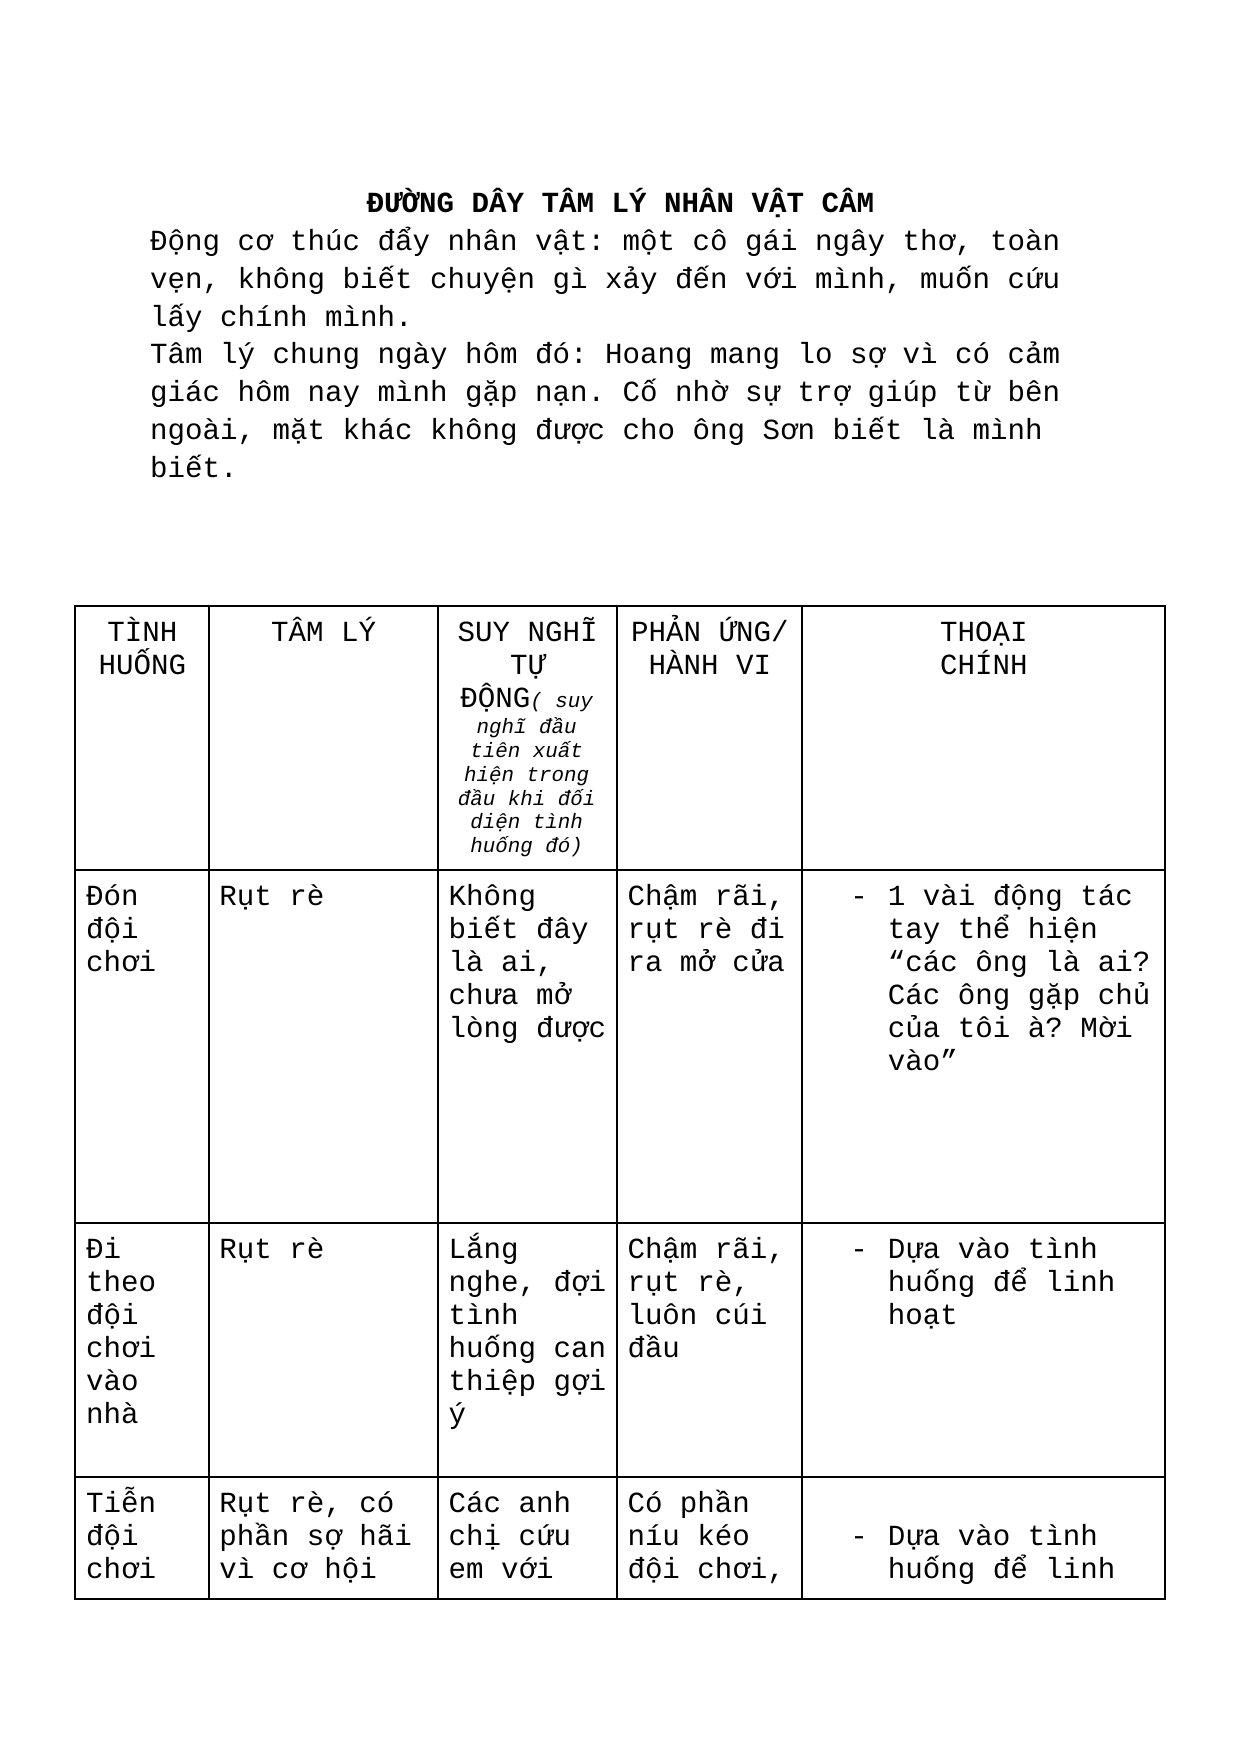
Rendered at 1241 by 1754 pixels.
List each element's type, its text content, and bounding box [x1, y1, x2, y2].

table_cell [76, 1478, 208, 1598]
table_header TÌNH HUỐNG [76, 607, 208, 869]
text Tâm lý chung ngày hôm đó: Hoang mang lo sợ vì có cảm giác hôm nay mình gặp nạn. Cố nhờ sự trợ giúp từ bên ngoài, mặt khác không được cho ông Sơn biết là mình biết. [150, 339, 1090, 486]
text Động cơ thúc đẩy nhân vật: một cô gái ngây thơ, toàn vẹn, không biết chuyện gì xảy đến với mình, muốn cứu lấy chính mình. [150, 226, 1090, 335]
table_header SUY NGHĨ TỰ ĐỘNG( suy nghĩ đầu tiên xuất hiện trong đầu khi đối diện tình huống đó) [439, 607, 616, 869]
table_cell Rụt rè [210, 1224, 437, 1476]
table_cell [210, 1478, 437, 1598]
table_cell Đi theo đội chơi vào nhà [76, 1224, 208, 1476]
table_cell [803, 1478, 1164, 1598]
table_cell Không biết đây là ai, chưa mở lòng được [439, 871, 616, 1222]
table_cell Chậm rãi, rụt rè, luôn cúi đầu [618, 1224, 801, 1476]
table_header TÂM LÝ [210, 607, 437, 869]
table_header PHẢN ỨNG/ HÀNH VI [618, 607, 801, 869]
table_cell Đón đội chơi [76, 871, 208, 1222]
table_header THOẠI CHÍNH [803, 607, 1164, 869]
table_cell Rụt rè [210, 871, 437, 1222]
table_cell 1 vài động tác tay thể hiện “các ông là ai? Các ông gặp chủ của tôi à? Mời vào” [803, 871, 1164, 1222]
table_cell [439, 1478, 616, 1598]
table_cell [618, 1478, 801, 1598]
table_cell Lắng nghe, đợi tình huống can thiệp gợi ý [439, 1224, 616, 1476]
table_cell Chậm rãi, rụt rè đi ra mở cửa [618, 871, 801, 1222]
table_cell Dựa vào tình huống để linh hoạt [803, 1224, 1164, 1476]
text ĐƯỜNG DÂY TÂM LÝ NHÂN VẬT CÂM [150, 188, 1090, 221]
